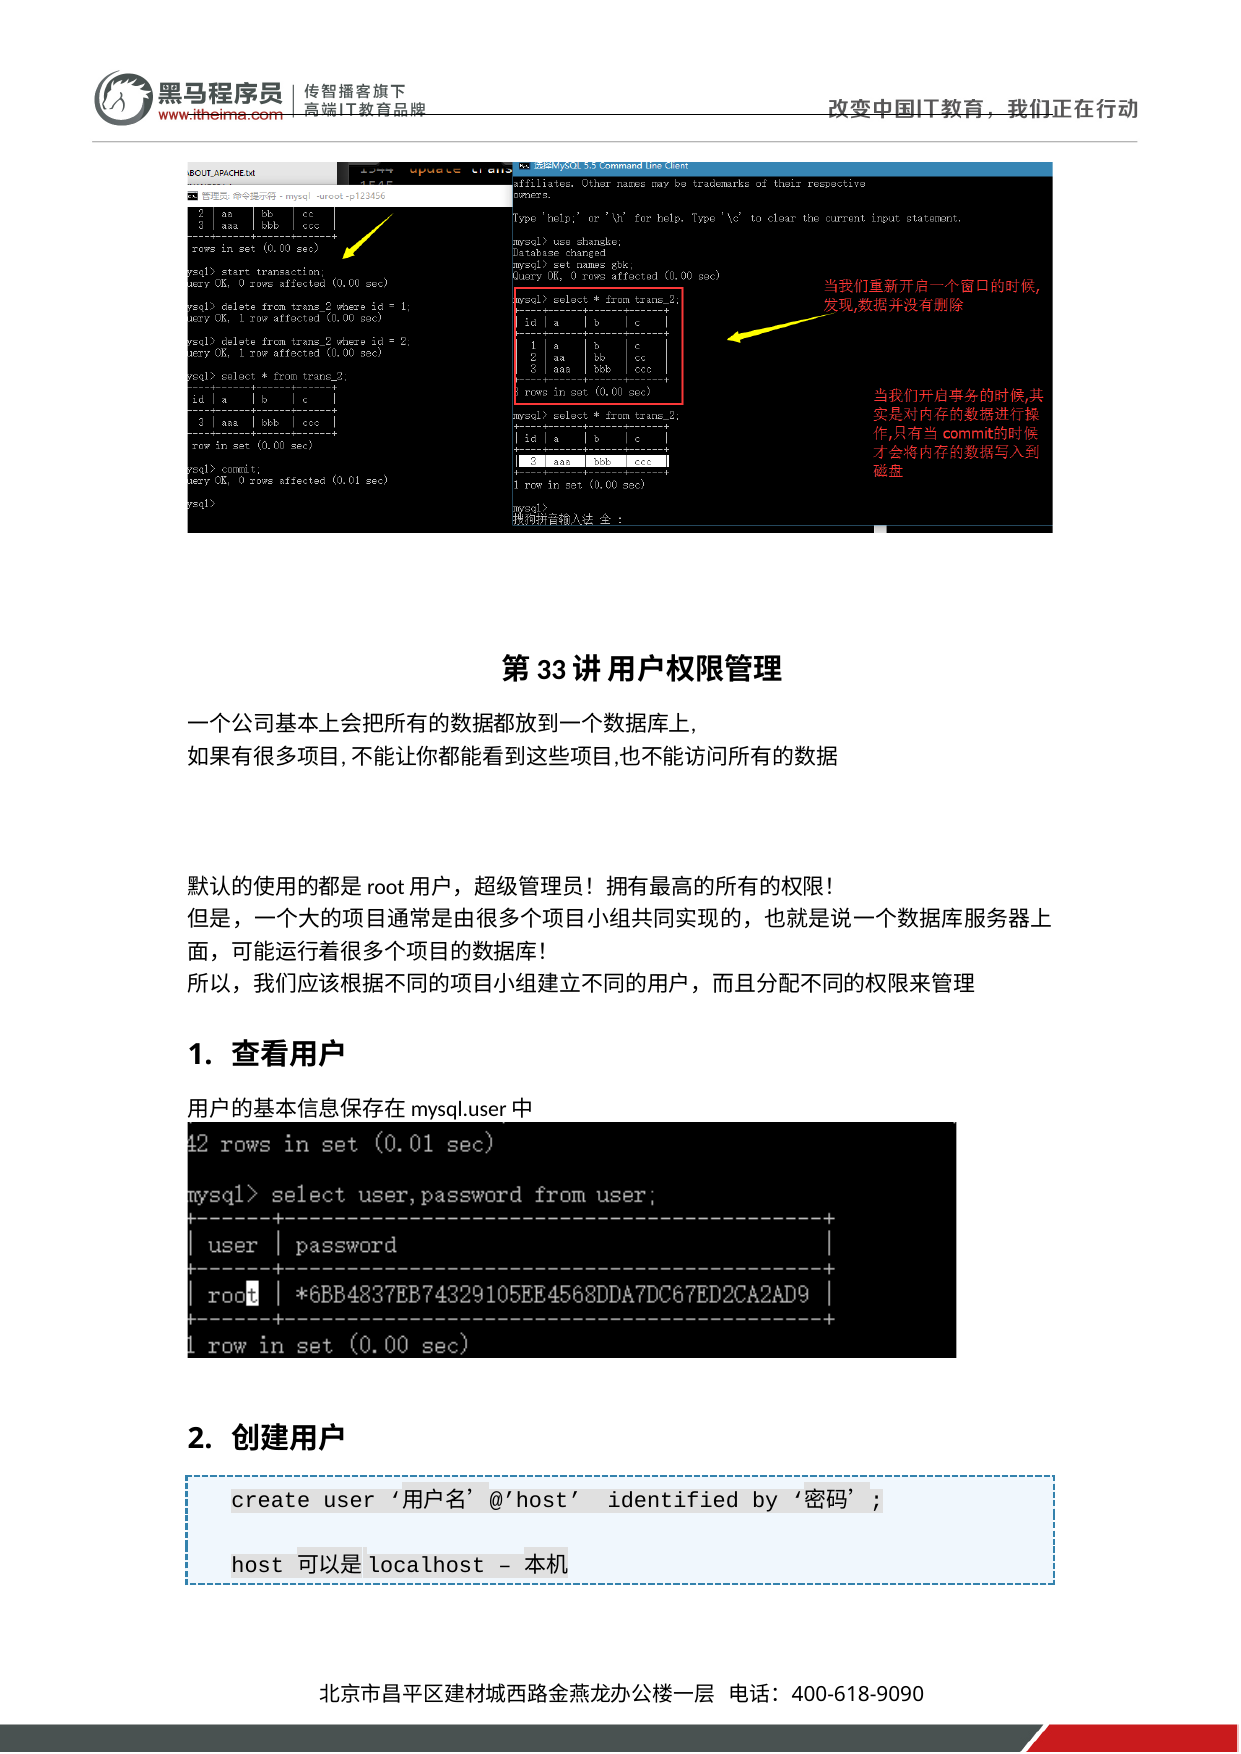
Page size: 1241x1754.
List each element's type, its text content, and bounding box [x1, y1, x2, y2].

picture [187, 162, 1053, 533]
text create user ‘用户名’@’host’ identified by ‘密码’; [185, 1475, 1055, 1514]
text 所以，我们应该根据不同的项目小组建立不同的用户，而且分配不同的权限来管理 [187, 966, 1053, 998]
text 默认的使用的都是root用户，超级管理员！拥有最高的所有的权限！ [187, 868, 1053, 901]
picture [0, 1671, 1239, 1752]
text host 可以是localhost – 本机 [185, 1540, 1055, 1585]
subtitle 创建用户 [187, 1404, 1053, 1469]
text 但是，一个大的项目通常是由很多个项目小组共同实现的，也就是说一个数据库服务器上面，可能运行着很多个项目的数据库！ [187, 901, 1053, 966]
text 如果有很多项目, 不能让你都能看到这些项目,也不能访问所有的数据 [187, 738, 1053, 771]
picture [187, 1122, 957, 1358]
subtitle 查看用户 [187, 1019, 1053, 1084]
picture [0, 0, 1241, 150]
text 用户的基本信息保存在mysql.user中 [187, 1090, 1053, 1123]
subtitle 第33讲 用户权限管理 [231, 634, 1053, 699]
text 一个公司基本上会把所有的数据都放到一个数据库上, [187, 706, 1053, 738]
